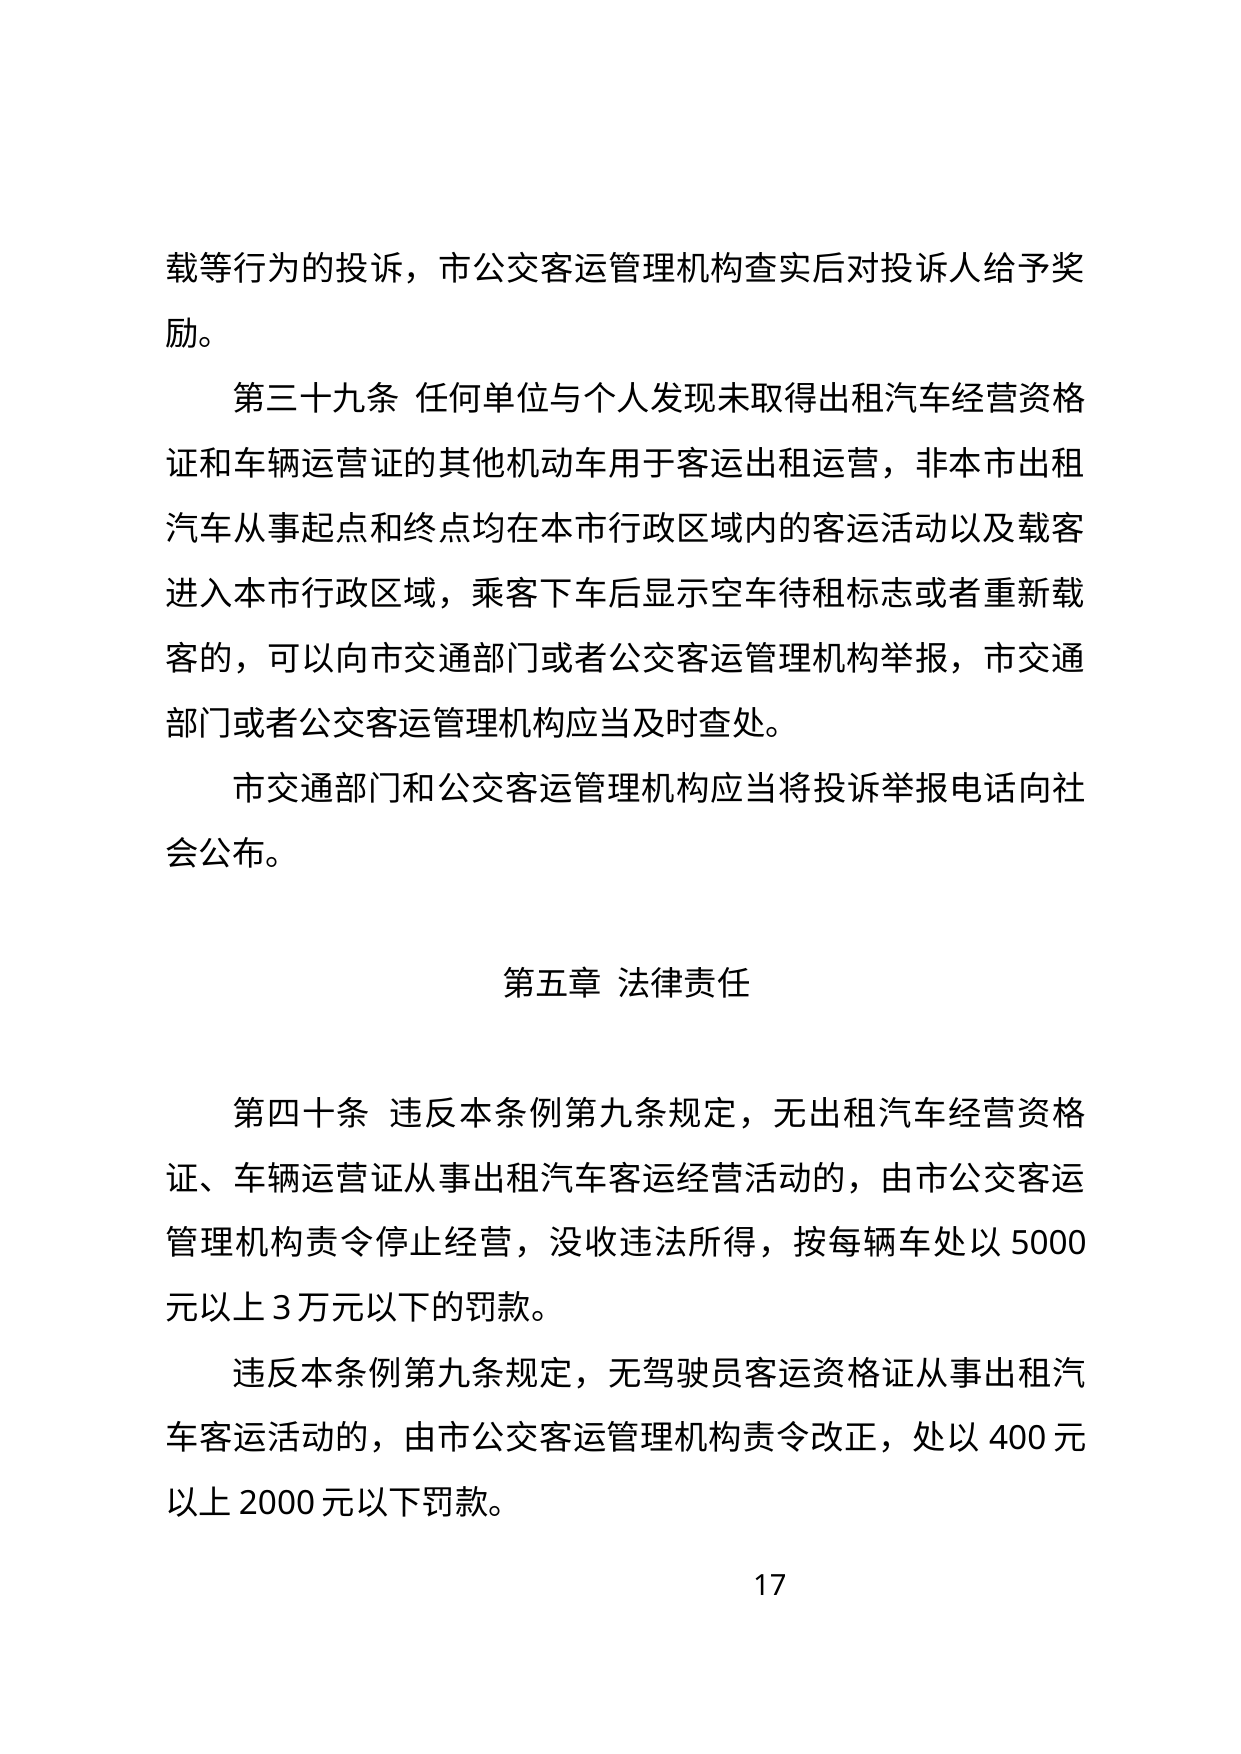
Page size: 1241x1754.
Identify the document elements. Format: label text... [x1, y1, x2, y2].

list 第五章 法律责任 [165, 948, 1087, 1013]
text 第四十条 违反本条例第九条规定，无出租汽车经营资格证、车辆运营证从事出租汽车客运经营活动的，由市公交客运管理机构责令停止经营，没收违法所得，按每辆车处以5000元以上3万元以下的罚款。 [165, 1078, 1087, 1338]
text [165, 233, 1087, 363]
text 第三十九条 任何单位与个人发现未取得出租汽车经营资格证和车辆运营证的其他机动车用于客运出租运营，非本市出租汽车从事起点和终点均在本市行政区域内的客运活动以及载客进入本市行政区域，乘客下车后显示空车待租标志或者重新载客的，可以向市交通部门或者公交客运管理机构举报，市交通部门或者公交客运管理机构应当及时查处。 [165, 363, 1087, 753]
text 市交通部门和公交客运管理机构应当将投诉举报电话向社会公布。 [165, 753, 1087, 883]
text 违反本条例第九条规定，无驾驶员客运资格证从事出租汽车客运活动的，由市公交客运管理机构责令改正，处以400元以上2000元以下罚款。 [165, 1338, 1087, 1533]
